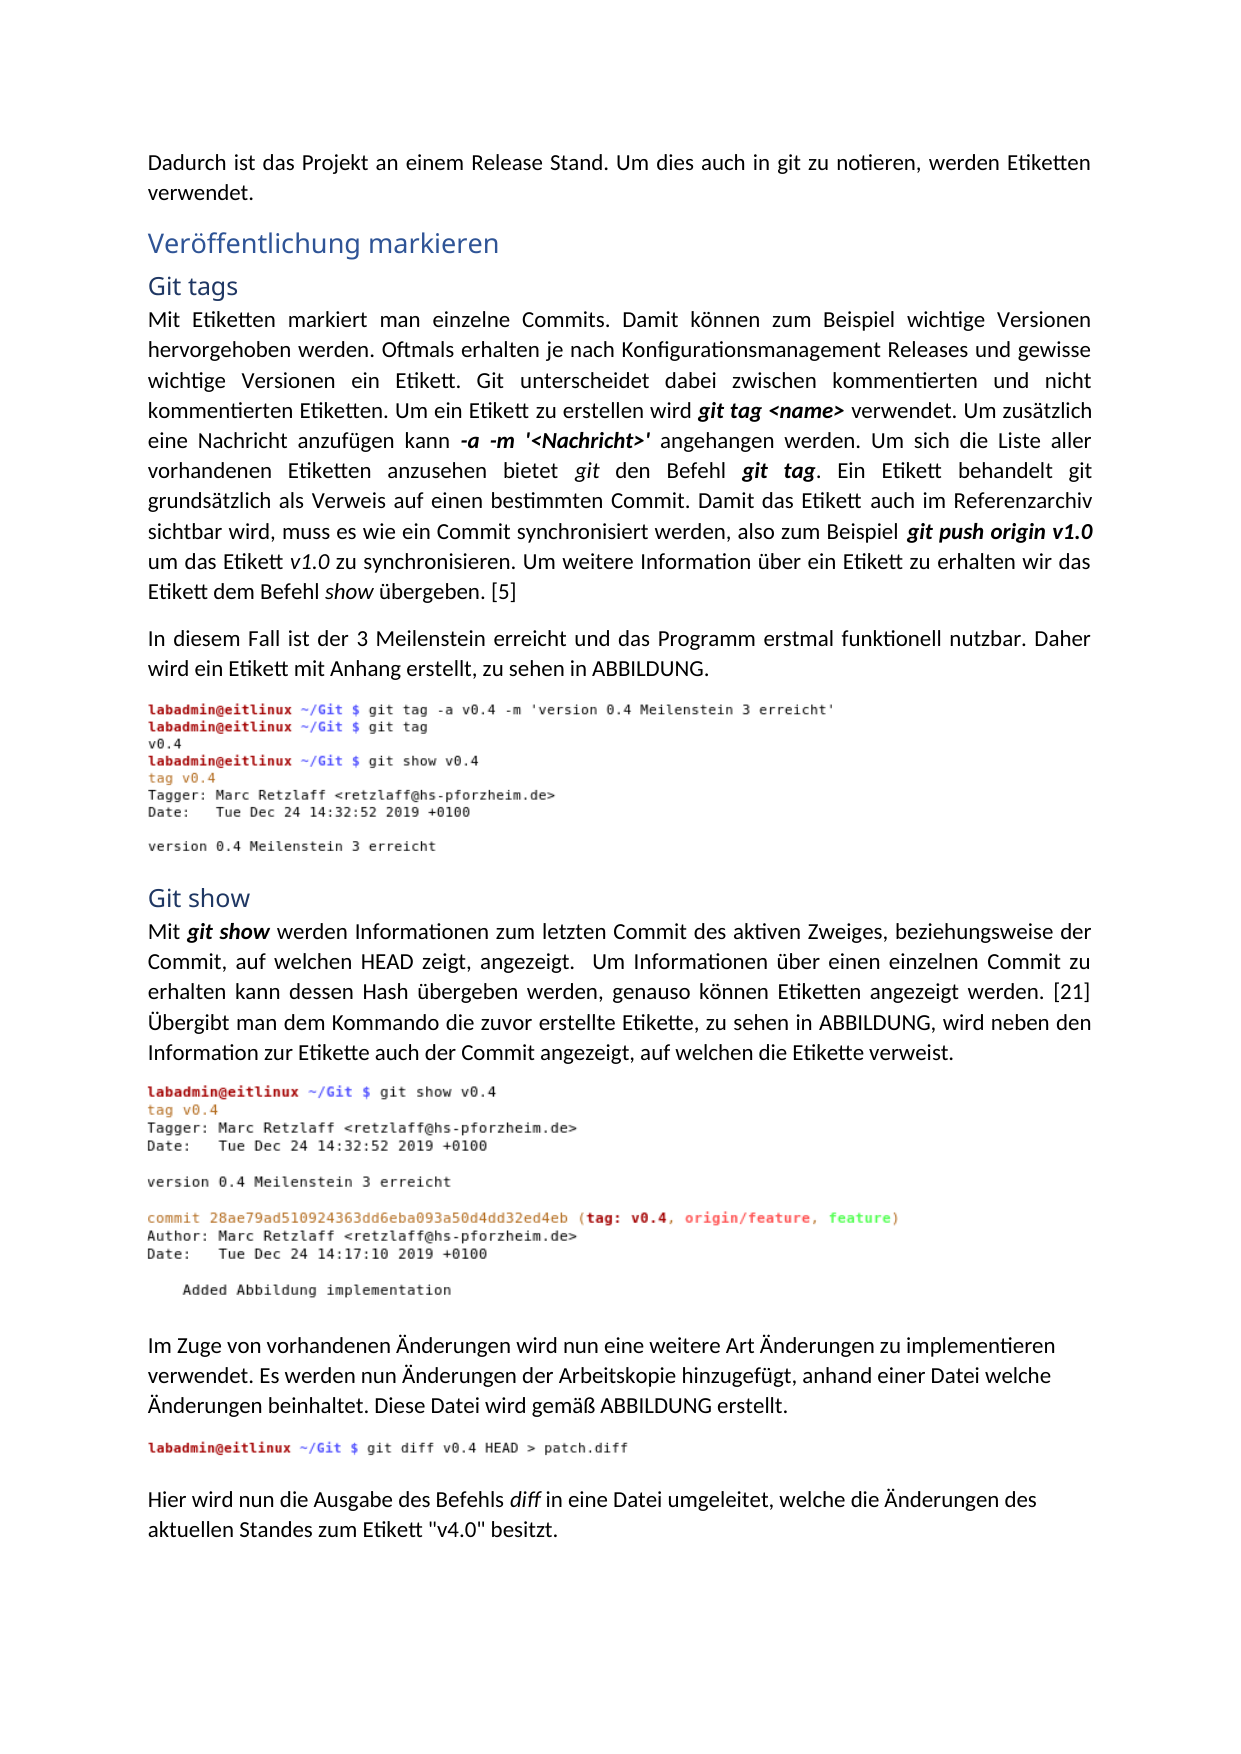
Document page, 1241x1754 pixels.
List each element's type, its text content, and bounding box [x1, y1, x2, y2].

picture [147, 701, 895, 862]
subtitle Veröffentlichung markieren [148, 225, 1093, 262]
subtitle Git tags [148, 269, 1093, 303]
text Dadurch ist das Projekt an einem Release Stand. Um dies auch in git zu notieren, werden Etiketten verwendet. [148, 148, 1093, 206]
picture [147, 1084, 926, 1313]
text In diesem Fall ist der 3 Meilenstein erreicht und das Programm erstmal funktionell nutzbar. Daher wird ein Etikett mit Anhang erstellt, zu sehen in ABBILDUNG. [148, 624, 1093, 682]
subtitle Git show [148, 880, 1093, 914]
text Mit git show werden Informationen zum letzten Commit des aktiven Zweiges, beziehungsweise der Commit, auf welchen HEAD zeigt, angezeigt. Um Informationen über einen einzelnen Commit zu erhalten kann dessen Hash übergeben werden, genauso können Etiketten angezeigt werden. [21] Übergibt man dem Kommando die zuvor erstellte Etikette, zu sehen in ABBILDUNG, wird neben den Information zur Etikette auch der Commit angezeigt, auf welchen die Etikette verweist. [148, 917, 1093, 1066]
text Im Zuge von vorhandenen Änderungen wird nun eine weitere Art Änderungen zu implementieren verwendet. Es werden nun Änderungen der Arbeitskopie hinzugefügt, anhand einer Datei welche Änderungen beinhaltet. Diese Datei wird gemäß ABBILDUNG erstellt. [148, 1331, 1093, 1419]
picture [147, 1438, 655, 1458]
text Hier wird nun die Ausgabe des Befehls diff in eine Datei umgeleitet, welche die Änderungen des aktuellen Standes zum Etikett "v4.0" besitzt. [148, 1485, 1093, 1543]
text Mit Etiketten markiert man einzelne Commits. Damit können zum Beispiel wichtige Versionen hervorgehoben werden. Oftmals erhalten je nach Konfigurationsmanagement Releases und gewisse wichtige Versionen ein Etikett. Git unterscheidet dabei zwischen kommentierten und nicht kommentierten Etiketten. Um ein Etikett zu erstellen wird git tag <name> verwendet. Um zusätzlich eine Nachricht anzufügen kann -a -m '<Nachricht>' angehangen werden. Um sich die Liste aller vorhandenen Etiketten anzusehen bietet git den Befehl git tag. Ein Etikett behandelt git grundsätzlich als Verweis auf einen bestimmten Commit. Damit das Etikett auch im Referenzarchiv sichtbar wird, muss es wie ein Commit synchronisiert werden, also zum Beispiel git push origin v1.0 um das Etikett v1.0 zu synchronisieren. Um weitere Information über ein Etikett zu erhalten wir das Etikett dem Befehl show übergeben. [5] [148, 305, 1093, 605]
